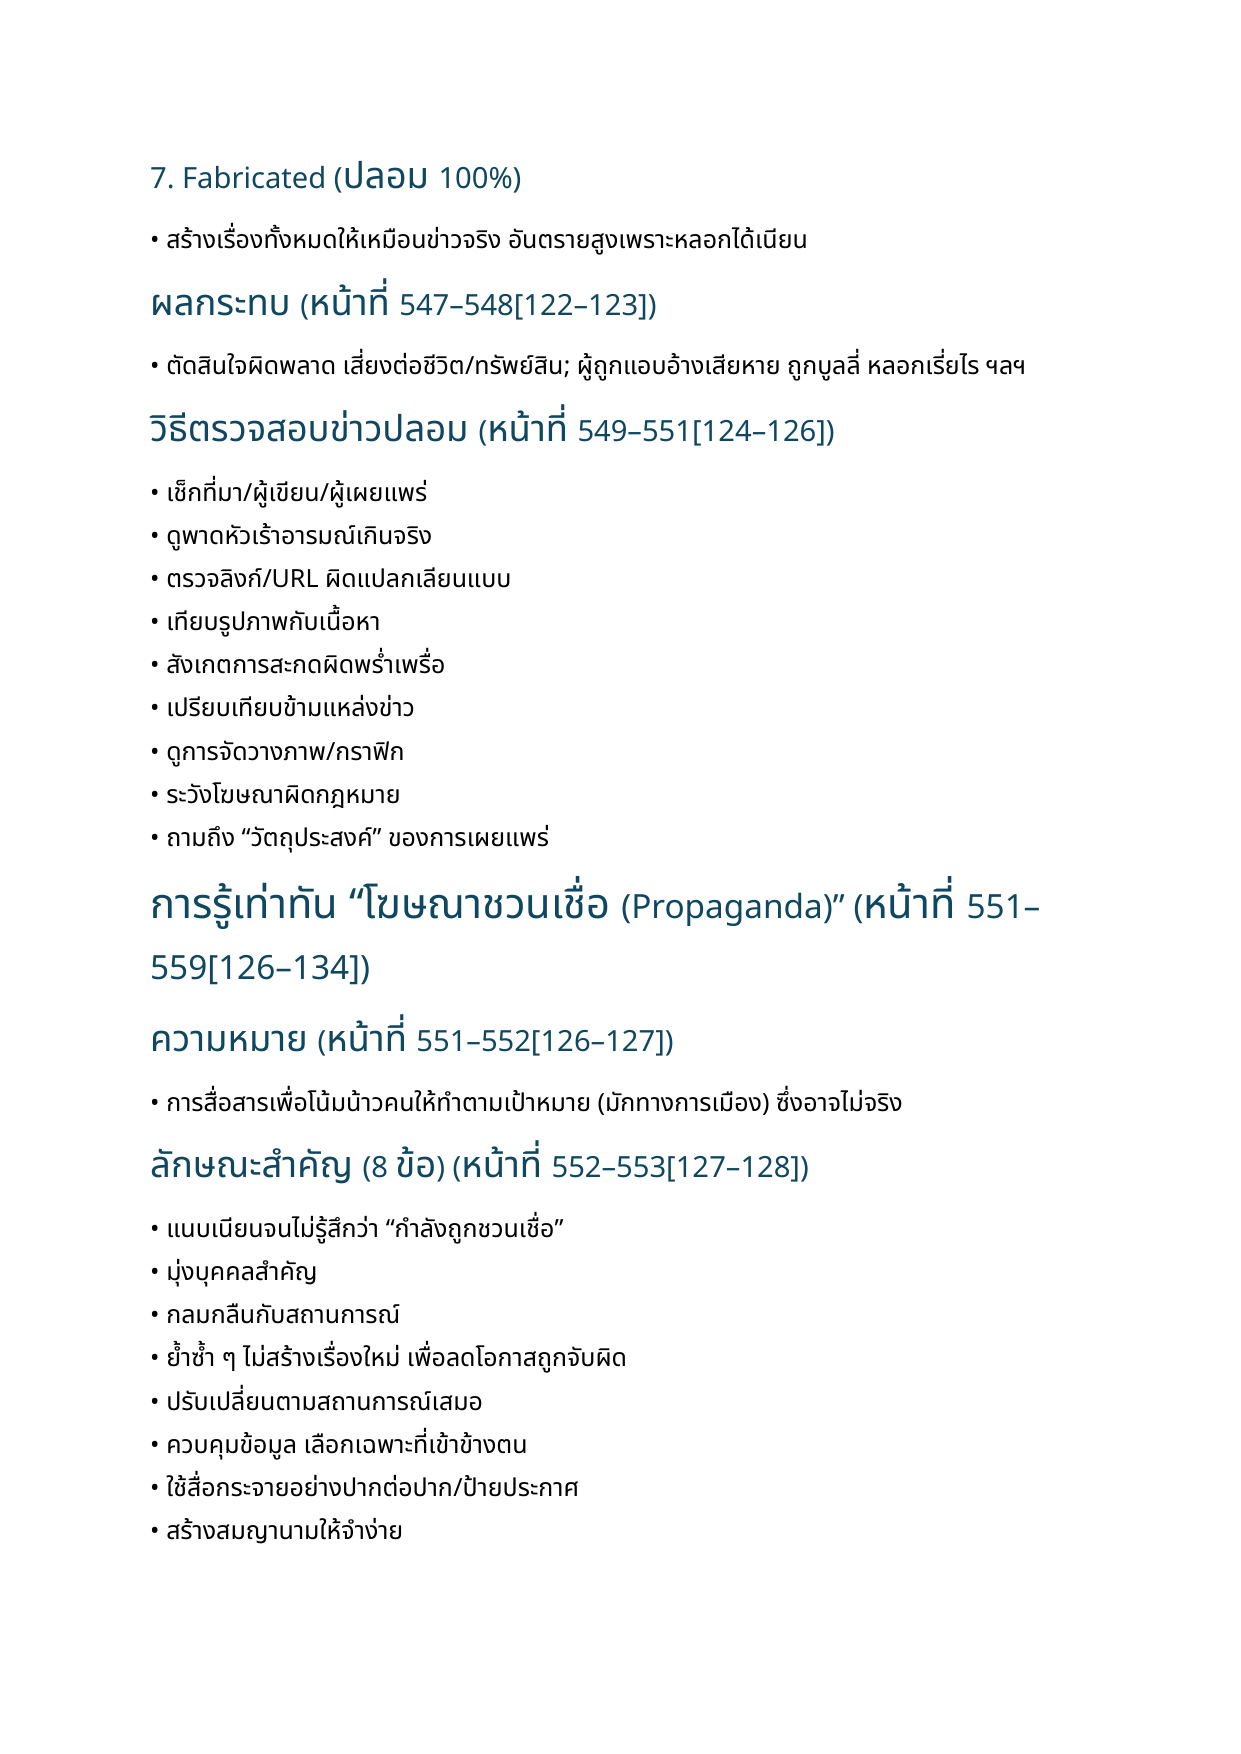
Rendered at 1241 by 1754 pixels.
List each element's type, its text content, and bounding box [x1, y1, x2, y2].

subtitle ลักษณะสำคัญ (8 ข้อ) (หน้าที่ 552–553[127–128]) [150, 1139, 1090, 1194]
text • มุ่งบุคคลสำคัญ [150, 1254, 1090, 1292]
subtitle 7. Fabricated (ปลอม 100%) [150, 150, 1090, 205]
text • ดูพาดหัวเร้าอารมณ์เกินจริง [150, 517, 1090, 556]
text • ย้ำซ้ำ ๆ ไม่สร้างเรื่องใหม่ เพื่อลดโอกาสถูกจับผิด [150, 1340, 1090, 1378]
text • สร้างสมญานามให้จำง่าย [150, 1512, 1090, 1551]
text • ปรับเปลี่ยนตามสถานการณ์เสมอ [150, 1383, 1090, 1421]
text • ดูการจัดวางภาพ/กราฟิก [150, 733, 1090, 771]
text • ระวังโฆษณาผิดกฎหมาย [150, 776, 1090, 814]
text • การสื่อสารเพื่อโน้มน้าวคนให้ทำตามเป้าหมาย (มักทางการเมือง) ซึ่งอาจไม่จริง [150, 1084, 1090, 1122]
text • แนบเนียนจนไม่รู้สึกว่า “กำลังถูกชวนเชื่อ” [150, 1211, 1090, 1249]
subtitle ผลกระทบ (หน้าที่ 547–548[122–123]) [150, 276, 1090, 331]
text • สังเกตการสะกดผิดพร่ำเพรื่อ [150, 647, 1090, 685]
text • สร้างเรื่องทั้งหมดให้เหมือนข่าวจริง อันตรายสูงเพราะหลอกได้เนียน [150, 222, 1090, 260]
subtitle ความหมาย (หน้าที่ 551–552[126–127]) [150, 1013, 1090, 1068]
text • กลมกลืนกับสถานการณ์ [150, 1297, 1090, 1335]
text • เปรียบเทียบข้ามแหล่งข่าว [150, 690, 1090, 728]
text • ตัดสินใจผิดพลาด เสี่ยงต่อชีวิต/ทรัพย์สิน; ผู้ถูกแอบอ้างเสียหาย ถูกบูลลี่ หลอกเรี่ยไร ฯลฯ [150, 348, 1090, 386]
text • เทียบรูปภาพกับเนื้อหา [150, 604, 1090, 642]
text • ใช้สื่อกระจายอย่างปากต่อปาก/ป้ายประกาศ [150, 1469, 1090, 1507]
subtitle วิธีตรวจสอบข่าวปลอม (หน้าที่ 549–551[124–126]) [150, 403, 1090, 458]
text • เช็กที่มา/ผู้เขียน/ผู้เผยแพร่ [150, 474, 1090, 512]
text • ควบคุมข้อมูล เลือกเฉพาะที่เข้าข้างตน [150, 1426, 1090, 1464]
text • ตรวจลิงก์/URL ผิดแปลกเลียนแบบ [150, 561, 1090, 599]
text • ถามถึง “วัตถุประสงค์” ของการเผยแพร่ [150, 819, 1090, 857]
subtitle การรู้เท่าทัน “โฆษณาชวนเชื่อ (Propaganda)” (หน้าที่ 551–559[126–134]) [150, 874, 1090, 989]
